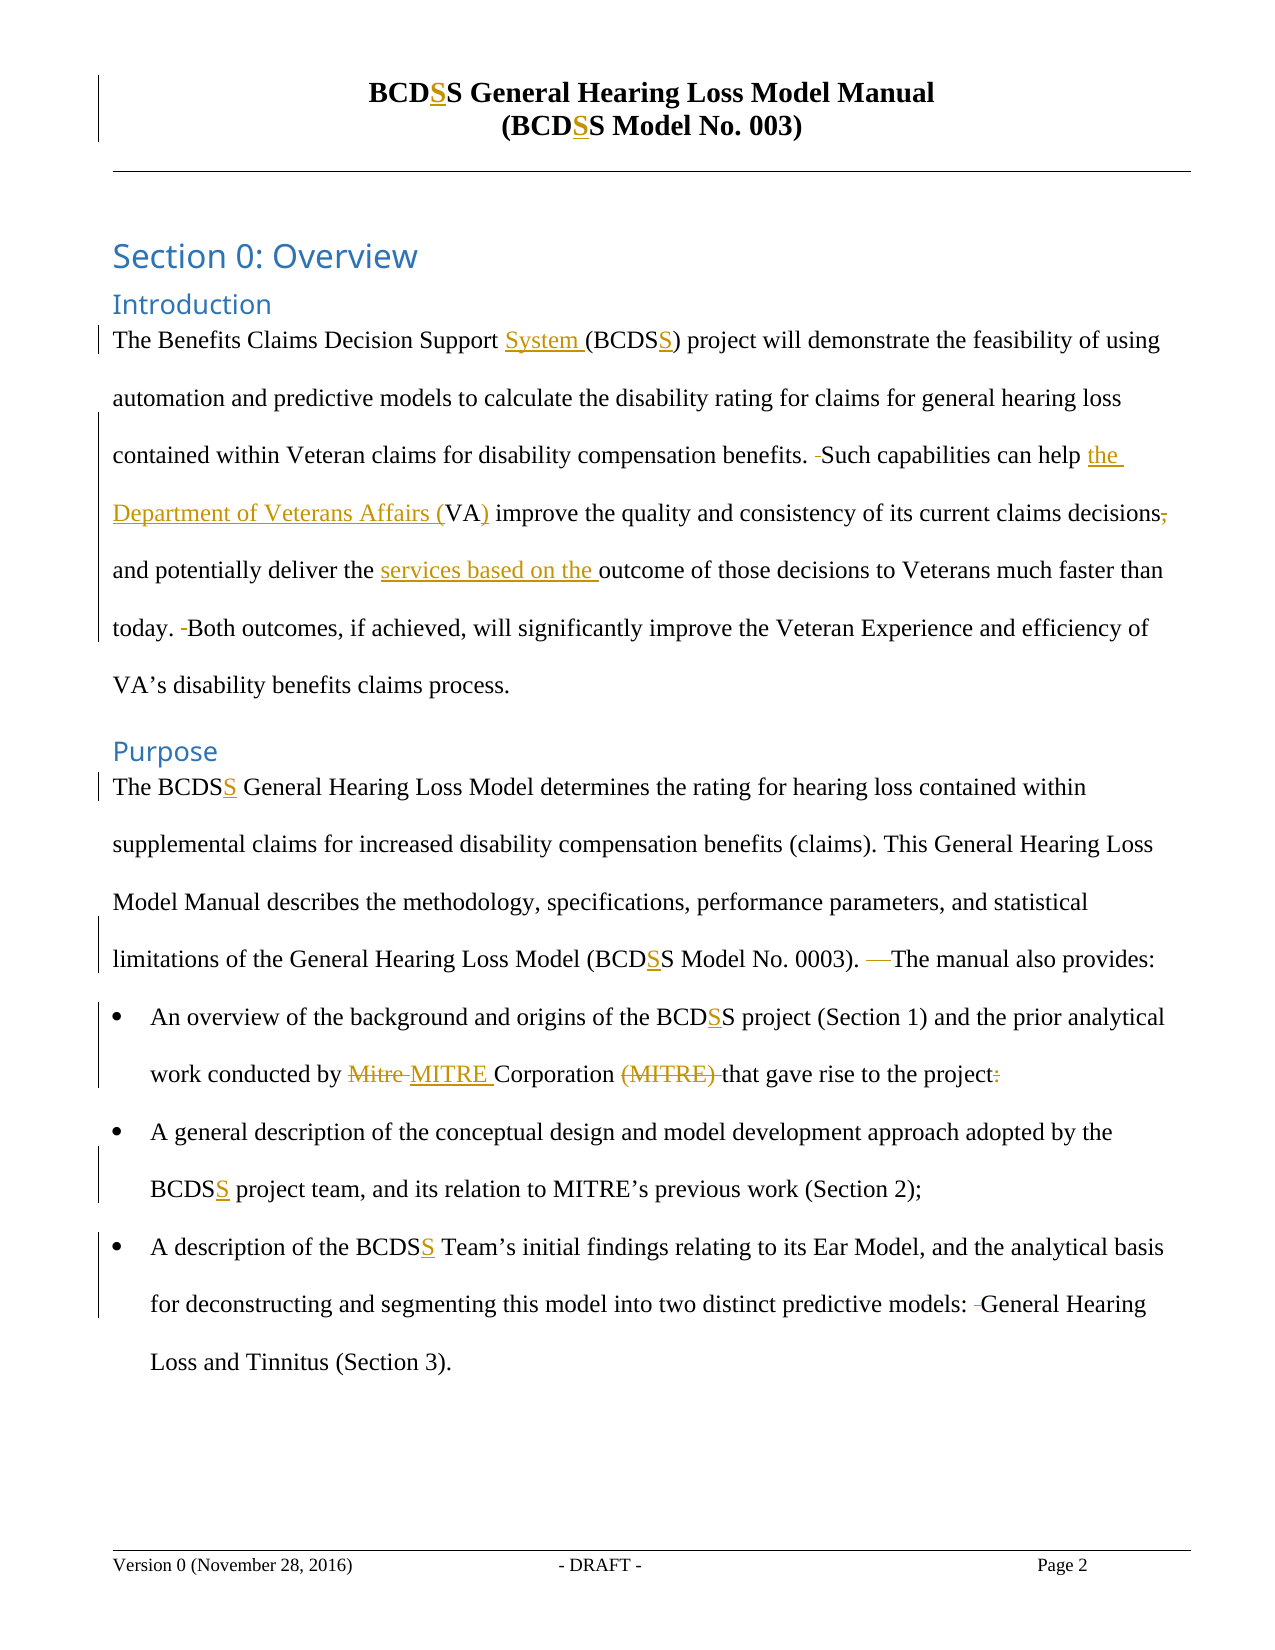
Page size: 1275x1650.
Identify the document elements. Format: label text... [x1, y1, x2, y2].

text The Benefits Claims Decision Support (BCDS) project will demonstrate the feasibility of using automation and predictive models to calculate the disability rating for claims for general hearing loss contained within Veteran claims for disability compensation benefits. Such capabilities can help VA improve the quality and consistency of its current claims decisions and potentially deliver the outcome of those decisions to Veterans much faster than today. Both outcomes, if achieved, will significantly improve the Veteran Experience and efficiency of VA’s disability benefits claims process. [112, 325, 1191, 699]
text The BCDS General Hearing Loss Model determines the rating for hearing loss contained within supplemental claims for increased disability compensation benefits (claims). This General Hearing Loss Model Manual describes the methodology, specifications, performance parameters, and statistical limitations of the General Hearing Loss Model (BCDS Model No. 0003). The manual also provides: [112, 772, 1191, 973]
subtitle Introduction [112, 286, 1191, 322]
list A description of the BCDS Team’s initial findings relating to its Ear Model, and the analytical basis for deconstructing and segmenting this model into two distinct predictive models: General Hearing Loss and Tinnitus (Section 3). [112, 1232, 1191, 1376]
list An overview of the background and origins of the BCDS project (Section 1) and the prior analytical work conducted by Corporation that gave rise to the project [112, 1002, 1191, 1088]
subtitle Purpose [112, 732, 1191, 769]
list A general description of the conceptual design and model development approach adopted by the BCDS project team, and its relation to MITRE’s previous work (Section 2); [112, 1117, 1191, 1203]
subtitle Section 0: Overview [112, 232, 1191, 278]
